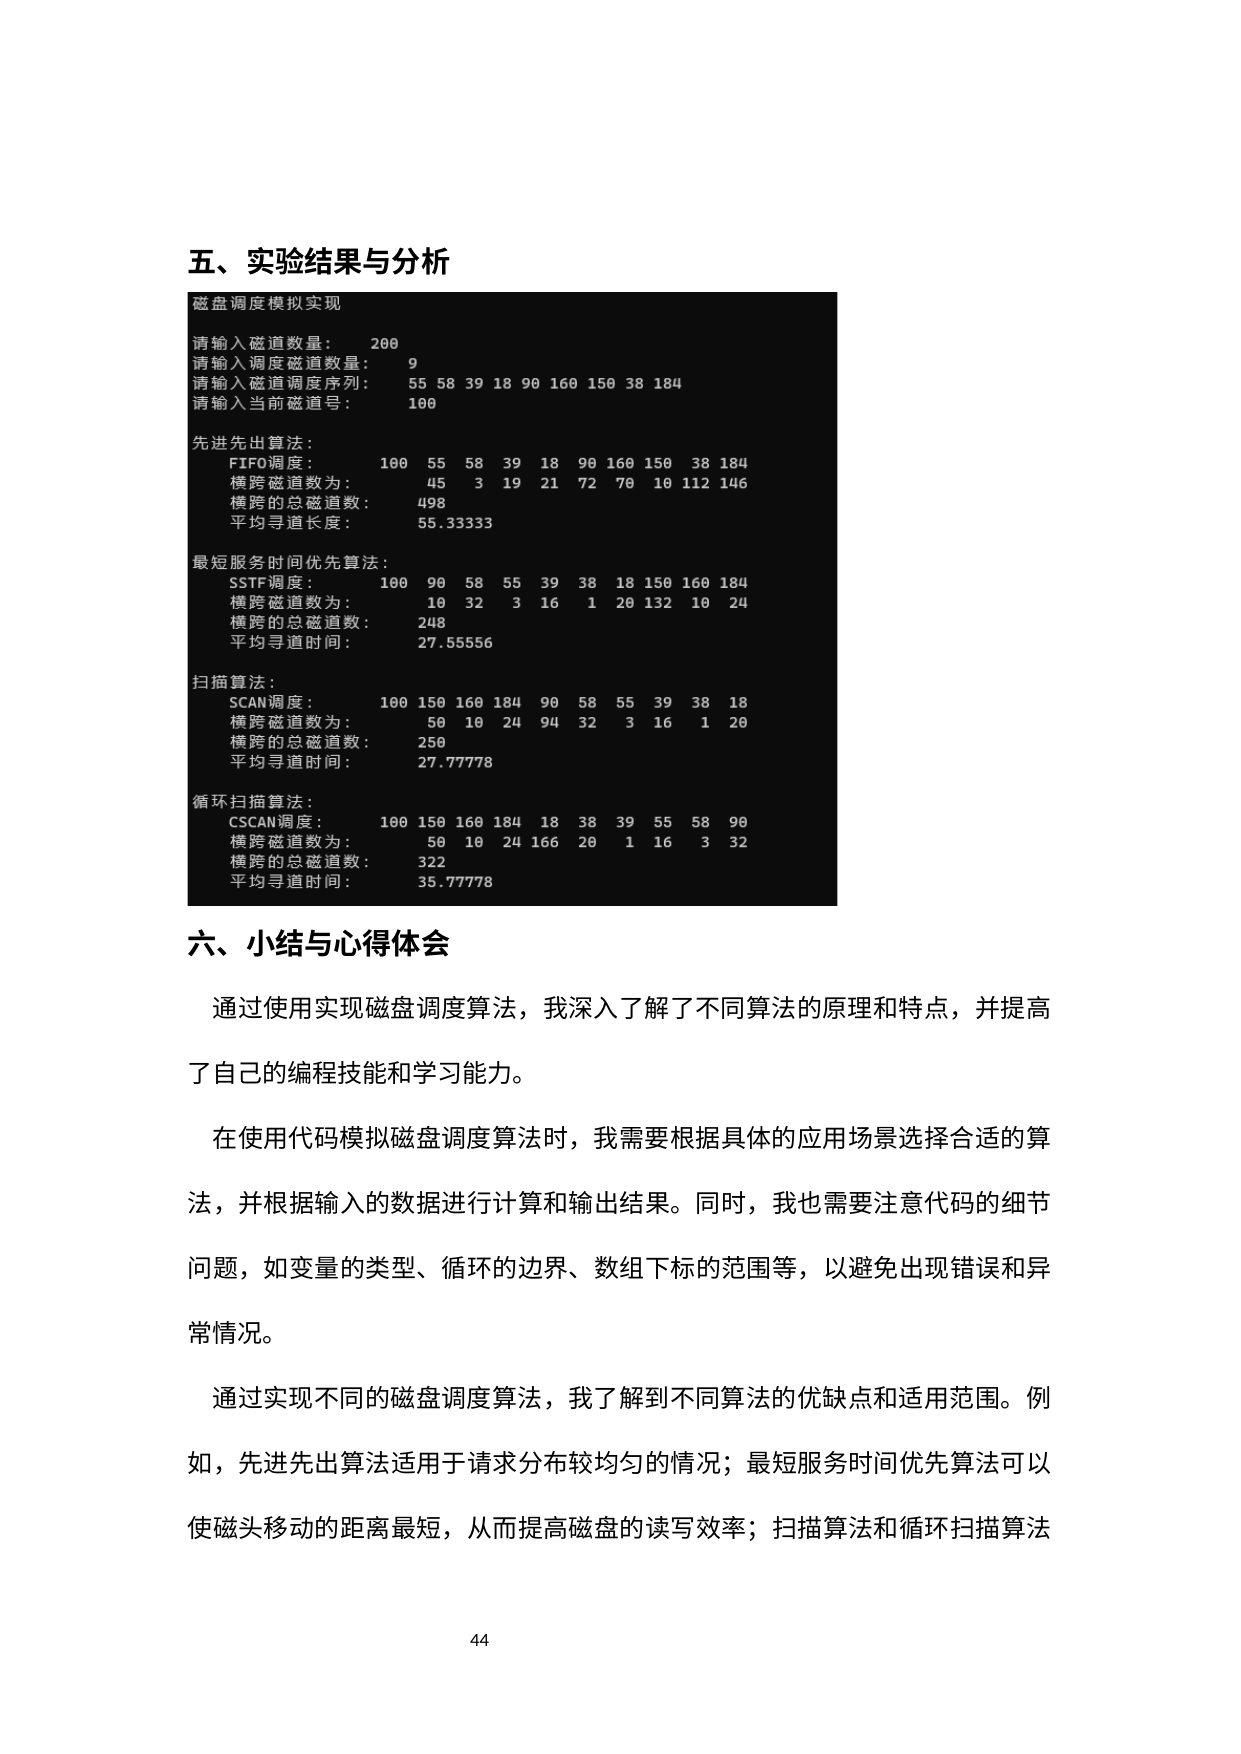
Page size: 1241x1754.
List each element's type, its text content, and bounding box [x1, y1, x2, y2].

text 六、小结与心得体会 [187, 909, 1053, 974]
text 五、实验结果与分析 [187, 227, 1053, 292]
text 通过实现不同的磁盘调度算法，我了解到不同算法的优缺点和适用范围。例如，先进先出算法适用于请求分布较均匀的情况；最短服务时间优先算法可以使磁头移动的距离最短，从而提高磁盘的读写效率；扫描算法和循环扫描算法适用于请求分布集中的情况等。 [187, 1364, 1053, 1559]
text 通过使用实现磁盘调度算法，我深入了解了不同算法的原理和特点，并提高了自己的编程技能和学习能力。 [187, 974, 1053, 1104]
text 在使用代码模拟磁盘调度算法时，我需要根据具体的应用场景选择合适的算法，并根据输入的数据进行计算和输出结果。同时，我也需要注意代码的细节问题，如变量的类型、循环的边界、数组下标的范围等，以避免出现错误和异常情况。 [187, 1104, 1053, 1364]
picture [187, 292, 838, 906]
